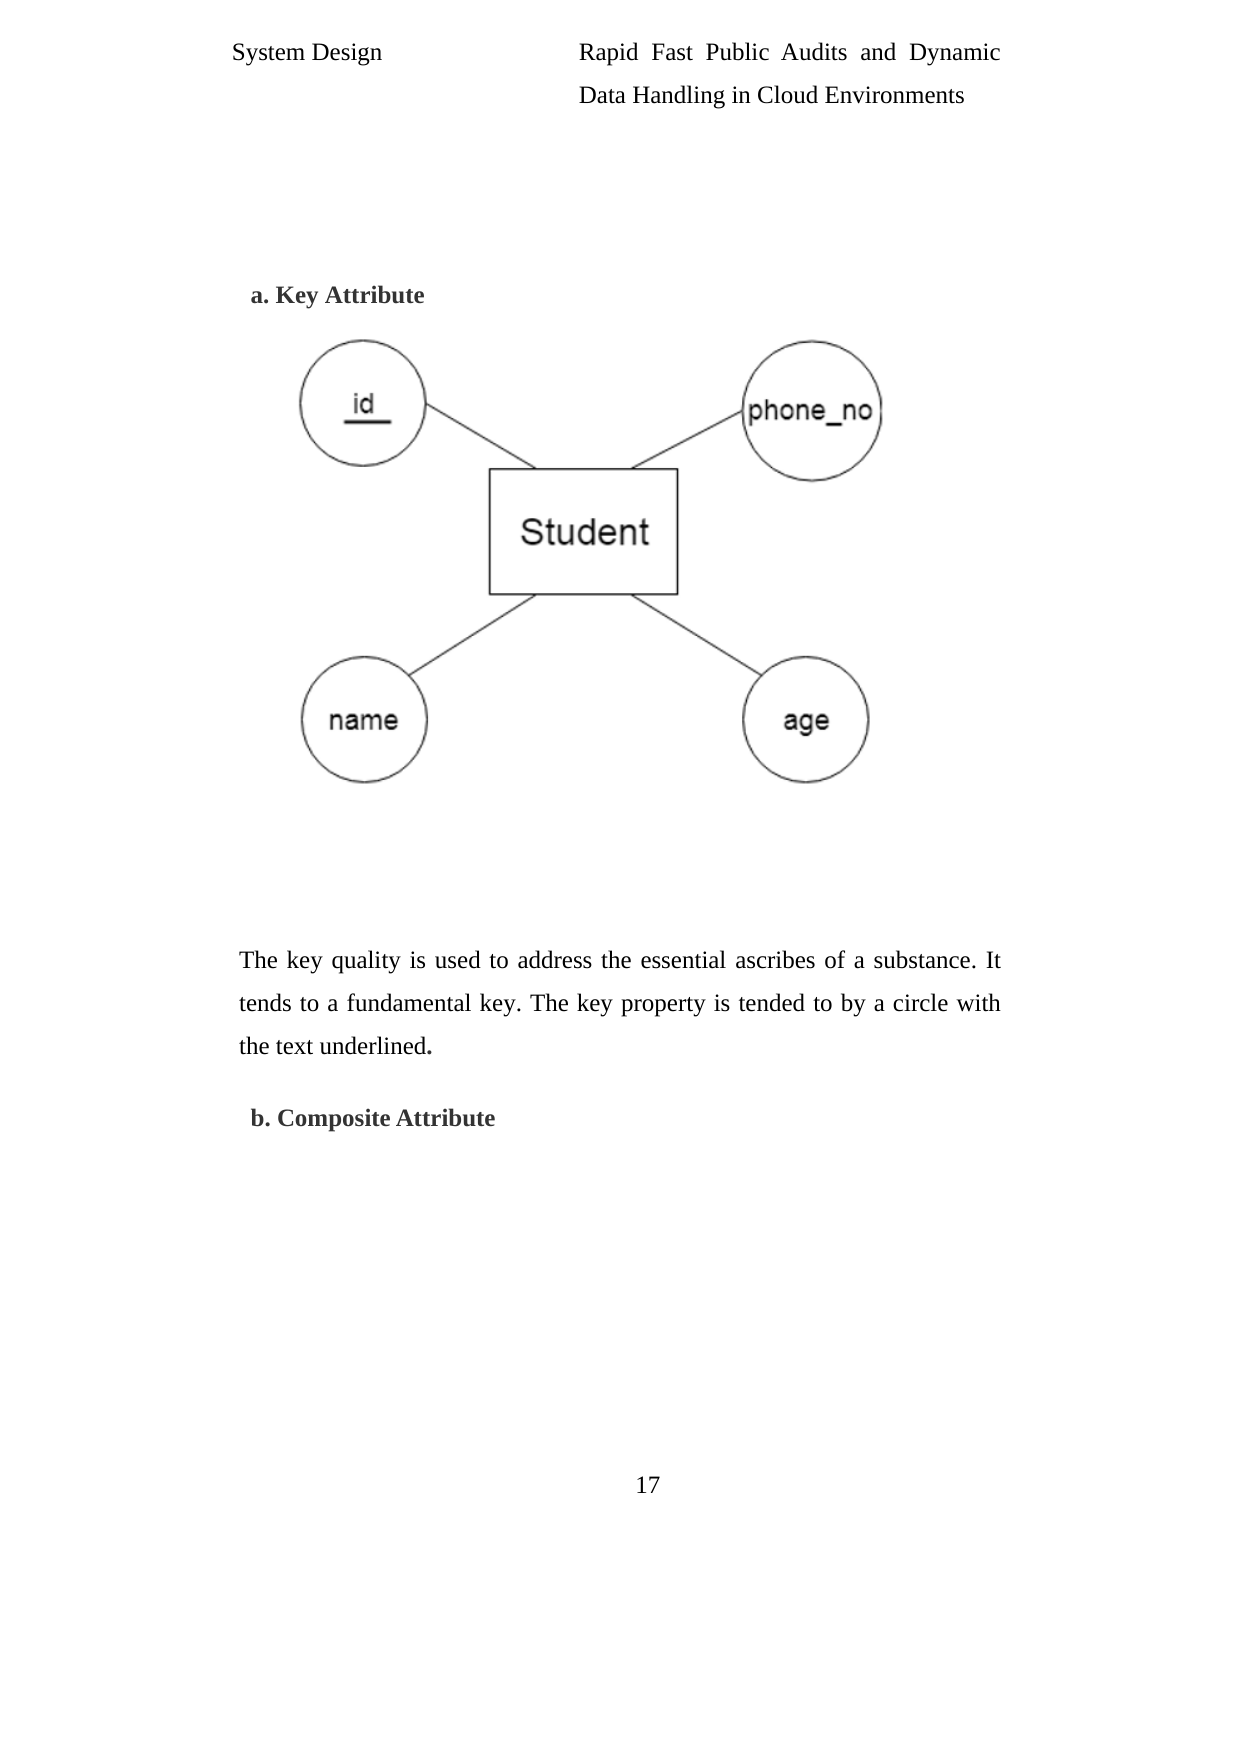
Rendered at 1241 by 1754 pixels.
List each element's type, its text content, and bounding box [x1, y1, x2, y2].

text b. Composite Attribute [250, 1103, 1002, 1132]
picture [249, 323, 910, 800]
text The key quality is used to address the essential ascribes of a substance. It tends to a fundamental key. The key property is tended to by a circle with the text underlined. [239, 945, 1002, 1060]
list a. Key Attribute [250, 281, 1002, 309]
